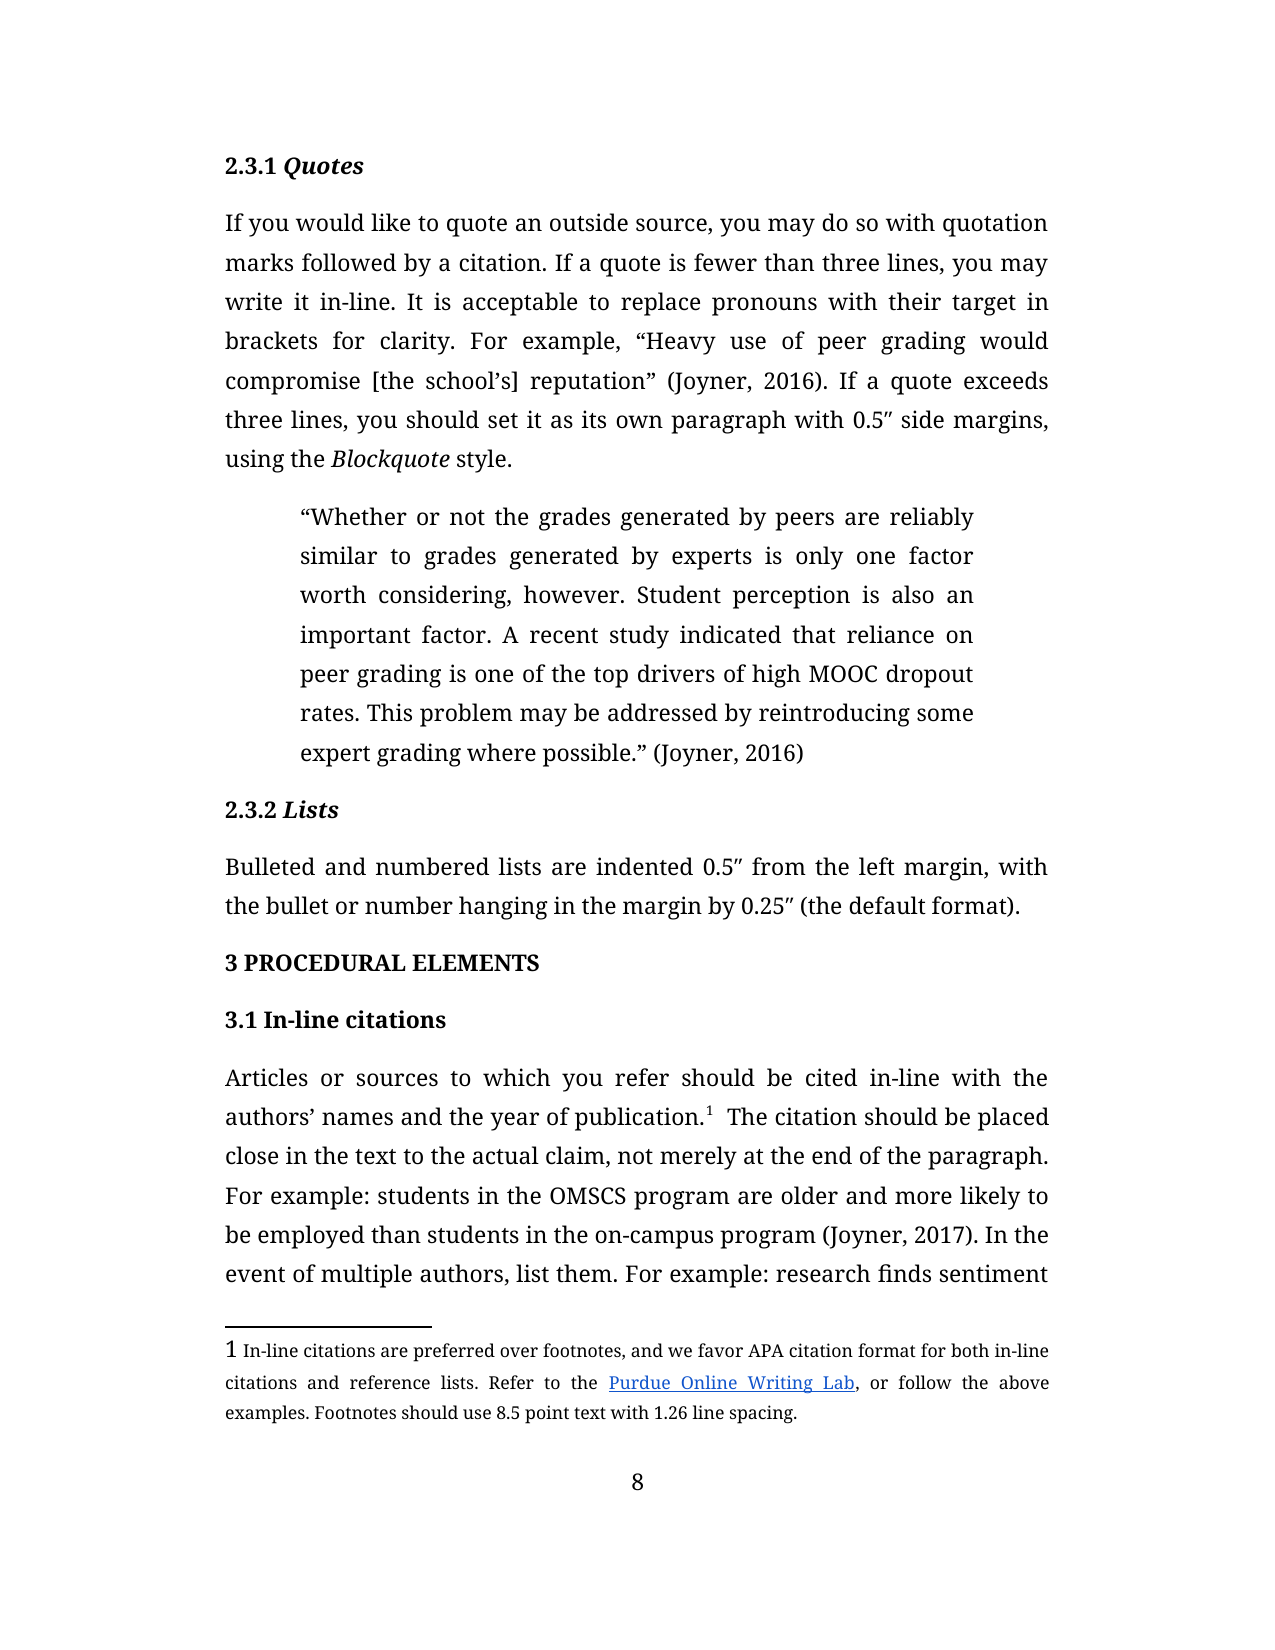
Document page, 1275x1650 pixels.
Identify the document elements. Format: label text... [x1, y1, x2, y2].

subtitle 2.3.2 Lists [225, 794, 1050, 825]
subtitle 3.1 In-line citations [225, 1004, 1050, 1036]
text “Whether or not the grades generated by peers are reliably similar to grades generated by experts is only one factor worth considering, however. Student perception is also an important factor. A recent study indicated that reliance on peer grading is one of the top drivers of high MOOC dropout rates. This problem may be addressed by reintroducing some expert grading where possible.” (Joyner, 2016) [300, 500, 975, 768]
text If you would like to quote an outside source, you may do so with quotation marks followed by a citation. If a quote is fewer than three lines, you may write it in-line. It is acceptable to replace pronouns with their target in brackets for clarity. For example, “Heavy use of peer grading would compromise [the school’s] reputation” (Joyner, 2016). If a quote exceeds three lines, you should set it as its own paragraph with 0.5″ side margins, using the Blockquote style. [225, 207, 1050, 474]
subtitle 3 PROCEDURAL ELEMENTS [225, 947, 1050, 978]
text Bulleted and numbered lists are indented 0.5″ from the left margin, with the bullet or number hanging in the margin by 0.25″ (the default format). [225, 851, 1050, 921]
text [225, 1061, 1050, 1289]
subtitle 2.3.1 Quotes [225, 150, 1050, 181]
